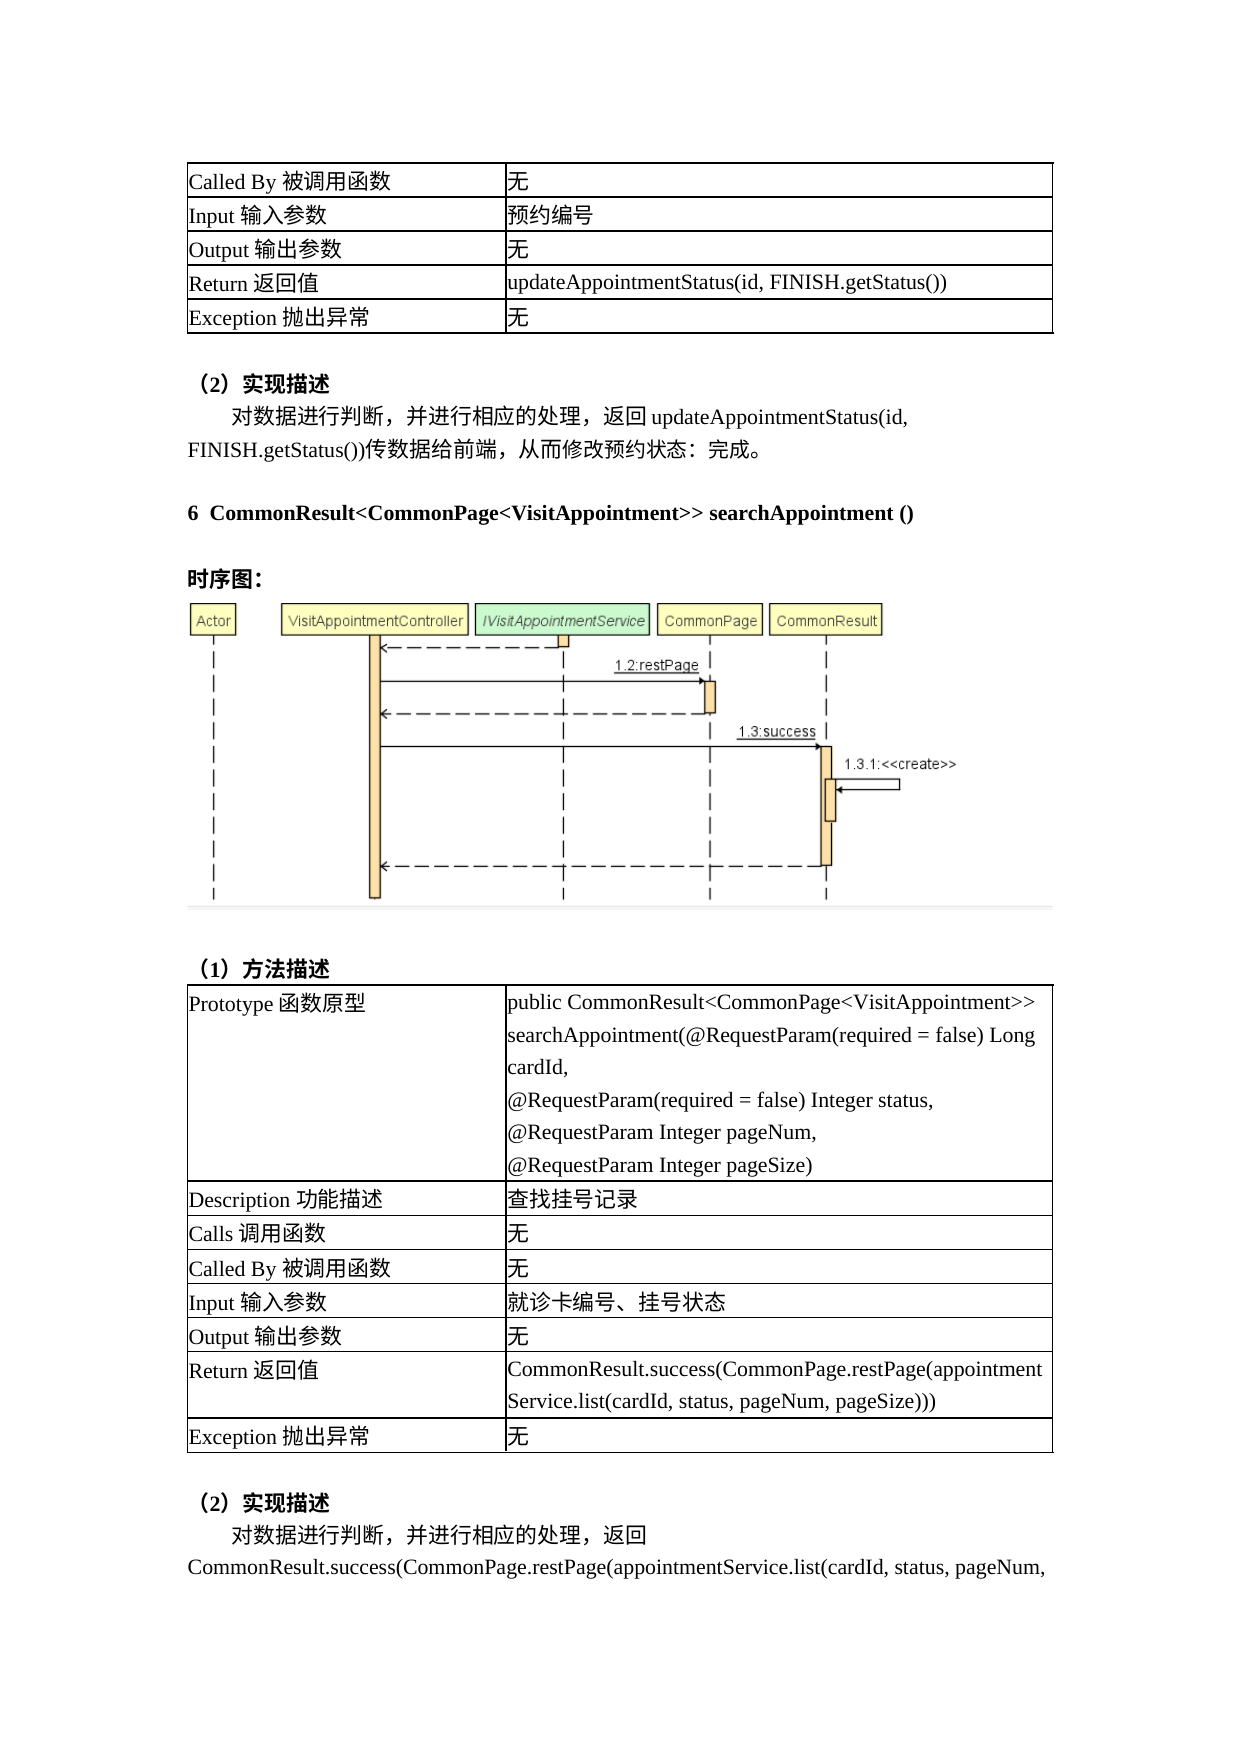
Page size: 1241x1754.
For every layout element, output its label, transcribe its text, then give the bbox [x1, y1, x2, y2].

table_cell 无 [507, 300, 1052, 332]
text （1）方法描述 [187, 951, 1053, 984]
table_cell updateAppointmentStatus(id, FINISH.getStatus()) [507, 266, 1052, 298]
table_cell Output 输出参数 [188, 232, 505, 264]
table_cell 就诊卡编号、挂号状态 [507, 1284, 1052, 1317]
table_cell 无 [507, 1419, 1052, 1451]
table_cell Output 输出参数 [188, 1318, 505, 1351]
text （2）实现描述 [187, 366, 1053, 399]
table_cell Return 返回值 [188, 1352, 505, 1417]
picture [187, 603, 1053, 910]
table_cell Called By 被调用函数 [188, 164, 505, 196]
table_cell 查找挂号记录 [507, 1182, 1052, 1214]
table_cell Calls 调用函数 [188, 1216, 505, 1248]
text 6 CommonResult<CommonPage<VisitAppointment>> searchAppointment () [187, 496, 1053, 529]
table_cell 无 [507, 1250, 1052, 1283]
table_cell 预约编号 [507, 198, 1052, 230]
table_header public CommonResult<CommonPage<VisitAppointment>> searchAppointment(@RequestParam(required = false) Long cardId, @RequestParam(required = false) Integer status, @RequestParam Integer pageNum, @RequestParam Integer pageSize) [507, 986, 1052, 1180]
table_cell Exception 抛出异常 [188, 1419, 505, 1451]
table_cell Input 输入参数 [188, 198, 505, 230]
table_cell 无 [507, 1216, 1052, 1248]
table_cell Called By 被调用函数 [188, 1250, 505, 1283]
table_cell Exception 抛出异常 [188, 300, 505, 332]
text 时序图： [187, 561, 1053, 594]
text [187, 1518, 1053, 1583]
table_cell Return 返回值 [188, 266, 505, 298]
table_cell 无 [507, 164, 1052, 196]
table_cell Description 功能描述 [188, 1182, 505, 1214]
table_header Prototype 函数原型 [188, 986, 505, 1180]
table_cell CommonResult.success(CommonPage.restPage(appointmentService.list(cardId, status, pageNum, pageSize))) [507, 1352, 1052, 1417]
text （2）实现描述 [187, 1485, 1053, 1518]
table_cell Input 输入参数 [188, 1284, 505, 1317]
table_cell 无 [507, 232, 1052, 264]
table_cell 无 [507, 1318, 1052, 1351]
text 对数据进行判断，并进行相应的处理，返回updateAppointmentStatus(id, FINISH.getStatus())传数据给前端，从而修改预约状态：完成。 [187, 399, 1053, 464]
